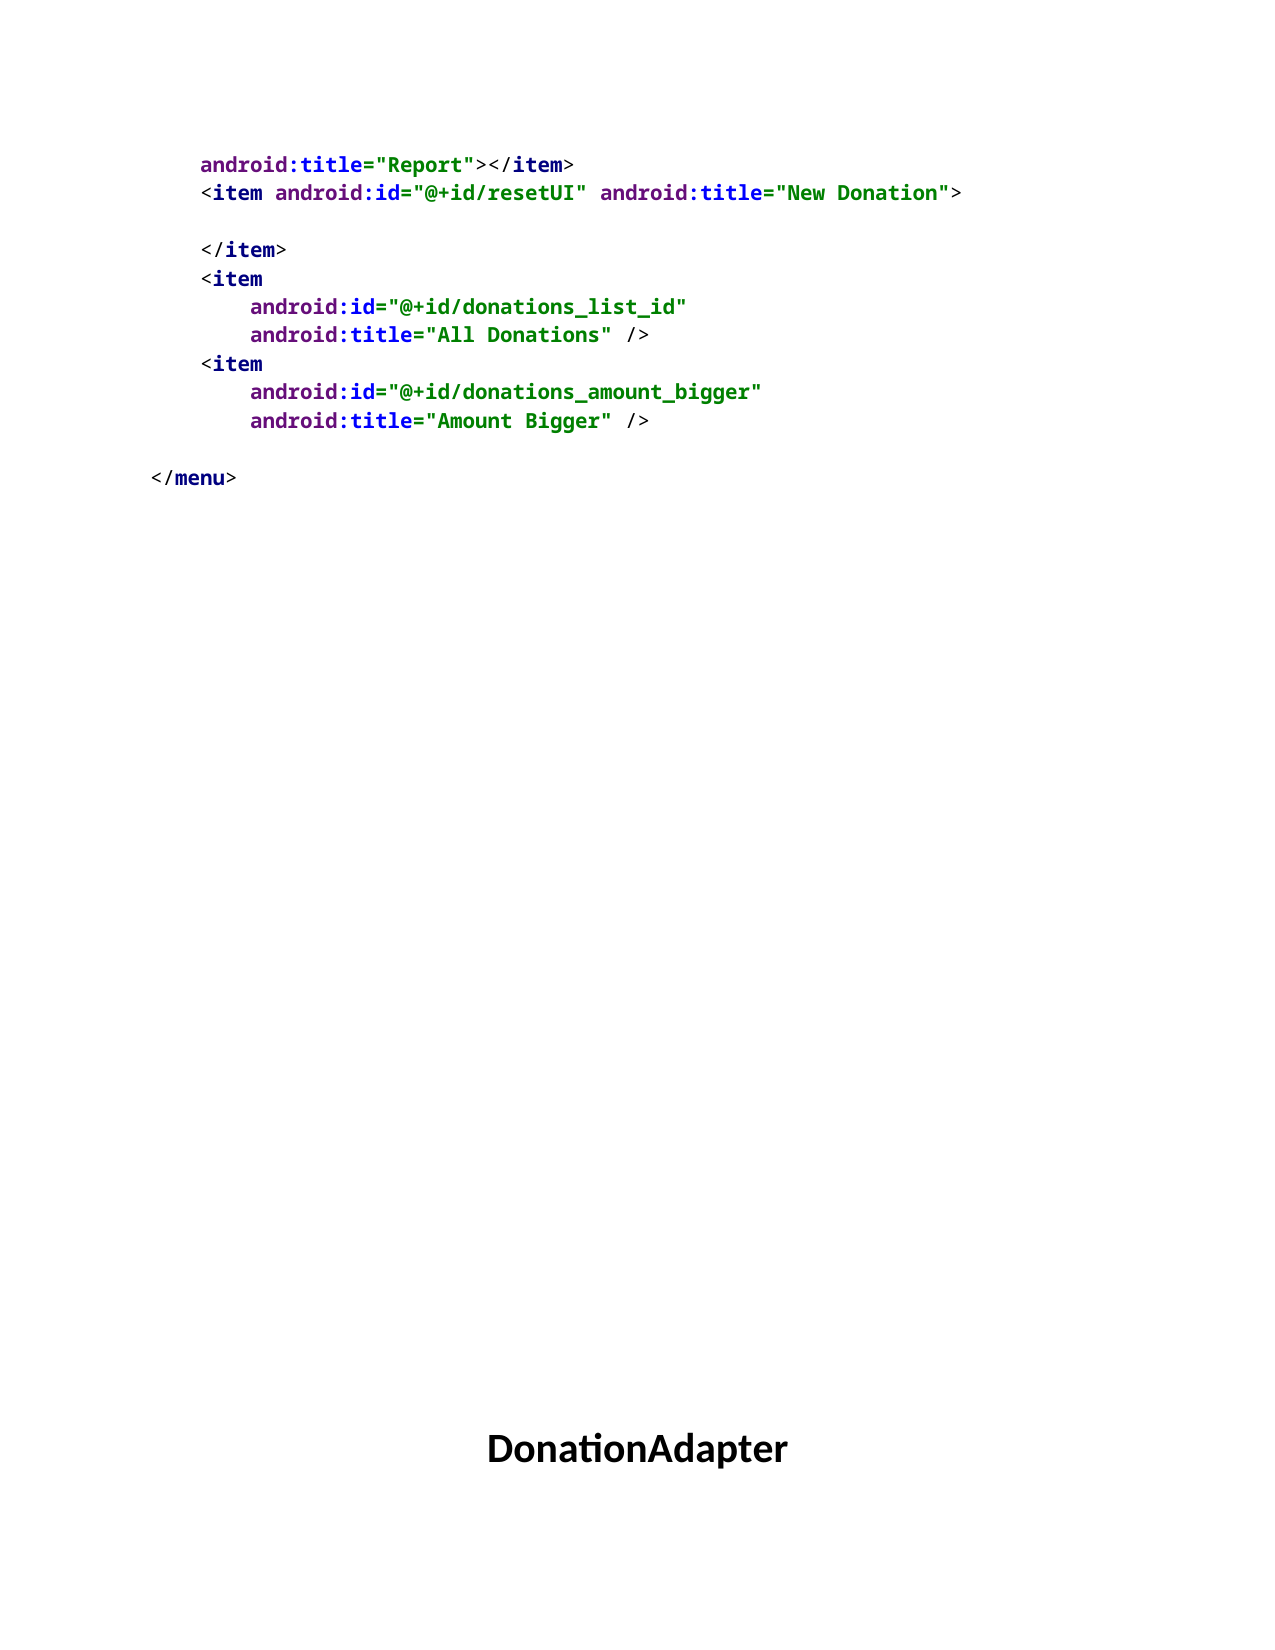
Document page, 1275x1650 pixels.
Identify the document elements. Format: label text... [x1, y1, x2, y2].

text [150, 150, 1125, 491]
text DonationAdapter [150, 1422, 1125, 1472]
